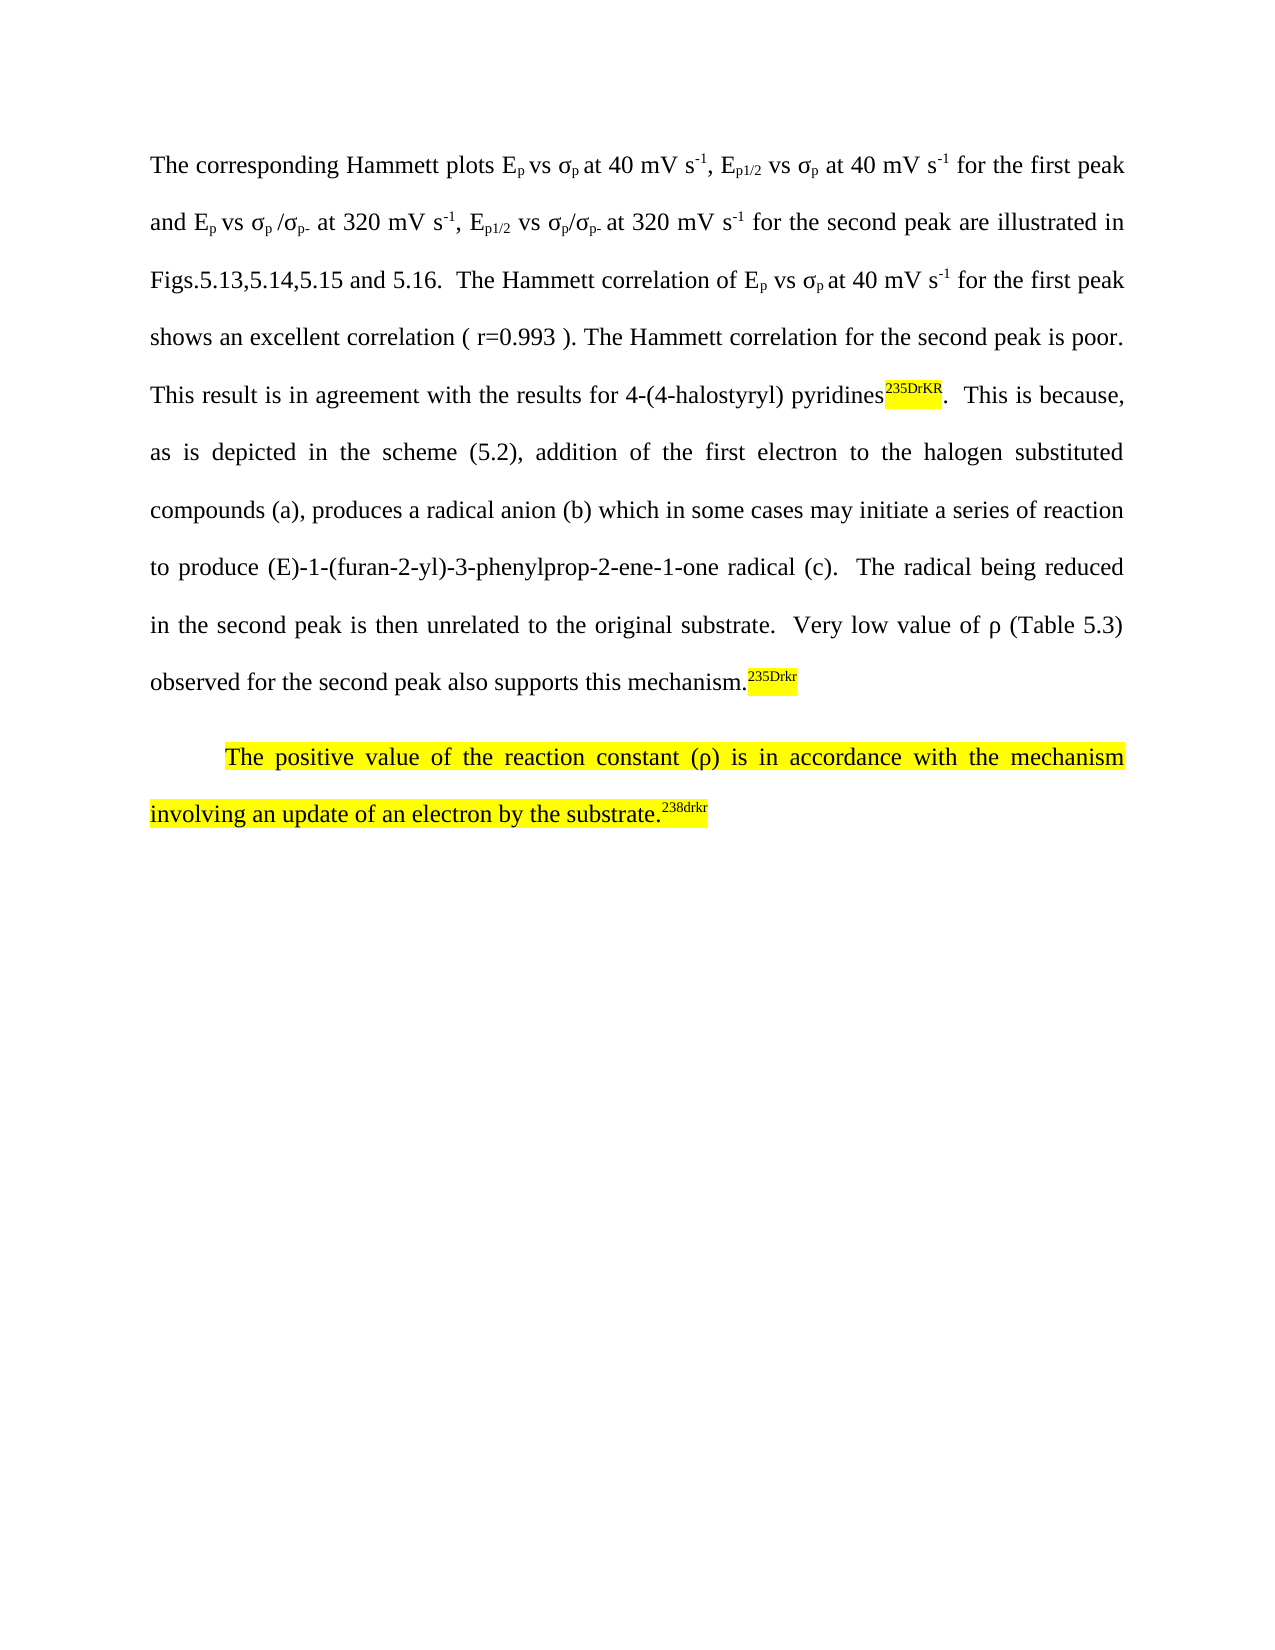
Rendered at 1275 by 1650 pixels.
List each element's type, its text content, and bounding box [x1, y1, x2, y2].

text The positive value of the reaction constant (ρ) is in accordance with the mechanism involving an update of an electron by the substrate.238drkr [150, 742, 1125, 828]
text The corresponding Hammett plots Ep vs σp at 40 mV s-1, Ep1/2 vs σp at 40 mV s-1 for the first peak and Ep vs σp /σp- at 320 mV s-1, Ep1/2 vs σp/σp- at 320 mV s-1 for the second peak are illustrated in Figs.5.13,5.14,5.15 and 5.16. The Hammett correlation of Ep vs σp at 40 mV s-1 for the first peak shows an excellent correlation ( r=0.993 ). The Hammett correlation for the second peak is poor. This result is in agreement with the results for 4-(4-halostyryl) pyridines235DrKR. This is because, as is depicted in the scheme (5.2), addition of the first electron to the halogen substituted compounds (a), produces a radical anion (b) which in some cases may initiate a series of reaction to produce (E)-1-(furan-2-yl)-3-phenylprop-2-ene-1-one radical (c). The radical being reduced in the second peak is then unrelated to the original substrate. Very low value of ρ (Table 5.3) observed for the second peak also supports this mechanism.235Drkr [150, 150, 1125, 696]
